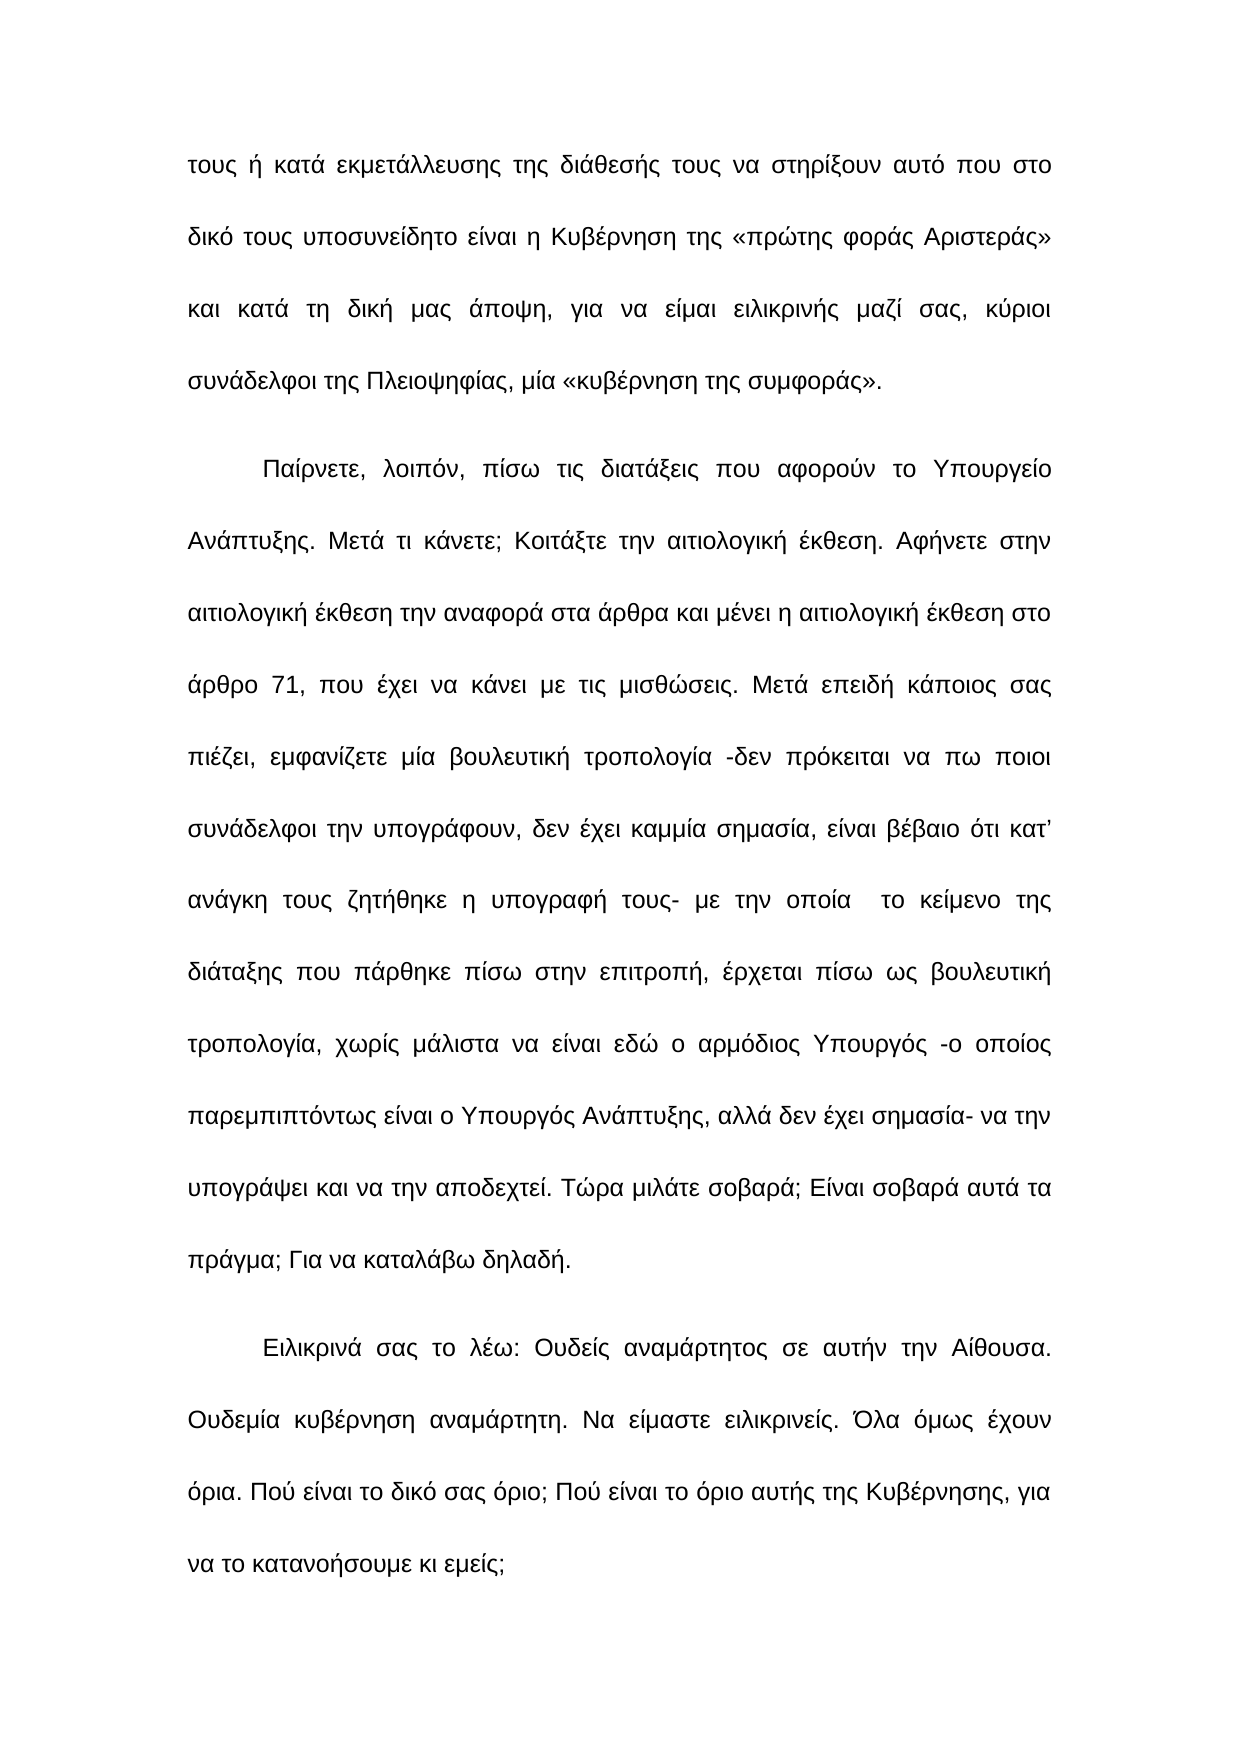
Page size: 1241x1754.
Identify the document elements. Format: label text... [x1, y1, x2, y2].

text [187, 150, 1053, 394]
text Παίρνετε, λοιπόν, πίσω τις διατάξεις που αφορούν το Υπουργείο Ανάπτυξης. Μετά τι κάνετε; Κοιτάξτε την αιτιολογική έκθεση. Αφήνετε στην αιτιολογική έκθεση την αναφορά στα άρθρα και μένει η αιτιολογική έκθεση στο άρθρο 71, που έχει να κάνει με τις μισθώσεις. Μετά επειδή κάποιος σας πιέζει, εμφανίζετε μία βουλευτική τροπολογία -δεν πρόκειται να πω ποιοι συνάδελφοι την υπογράφουν, δεν έχει καμμία σημασία, είναι βέβαιο ότι κατ’ ανάγκη τους ζητήθηκε η υπογραφή τους- με την οποία το κείμενο της διάταξης που πάρθηκε πίσω στην επιτροπή, έρχεται πίσω ως βουλευτική τροπολογία, χωρίς μάλιστα να είναι εδώ ο αρμόδιος Υπουργός -ο οποίος παρεμπιπτόντως είναι ο Υπουργός Ανάπτυξης, αλλά δεν έχει σημασία- να την υπογράψει και να την αποδεχτεί. Τώρα μιλάτε σοβαρά; Είναι σοβαρά αυτά τα πράγμα; Για να καταλάβω δηλαδή. [187, 454, 1053, 1273]
text Ειλικρινά σας το λέω: Ουδείς αναμάρτητος σε αυτήν την Αίθουσα. Ουδεμία κυβέρνηση αναμάρτητη. Να είμαστε ειλικρινείς. Όλα όμως έχουν όρια. Πού είναι το δικό σας όριο; Πού είναι το όριο αυτής της Κυβέρνησης, για να το κατανοήσουμε κι εμείς; [187, 1333, 1053, 1578]
